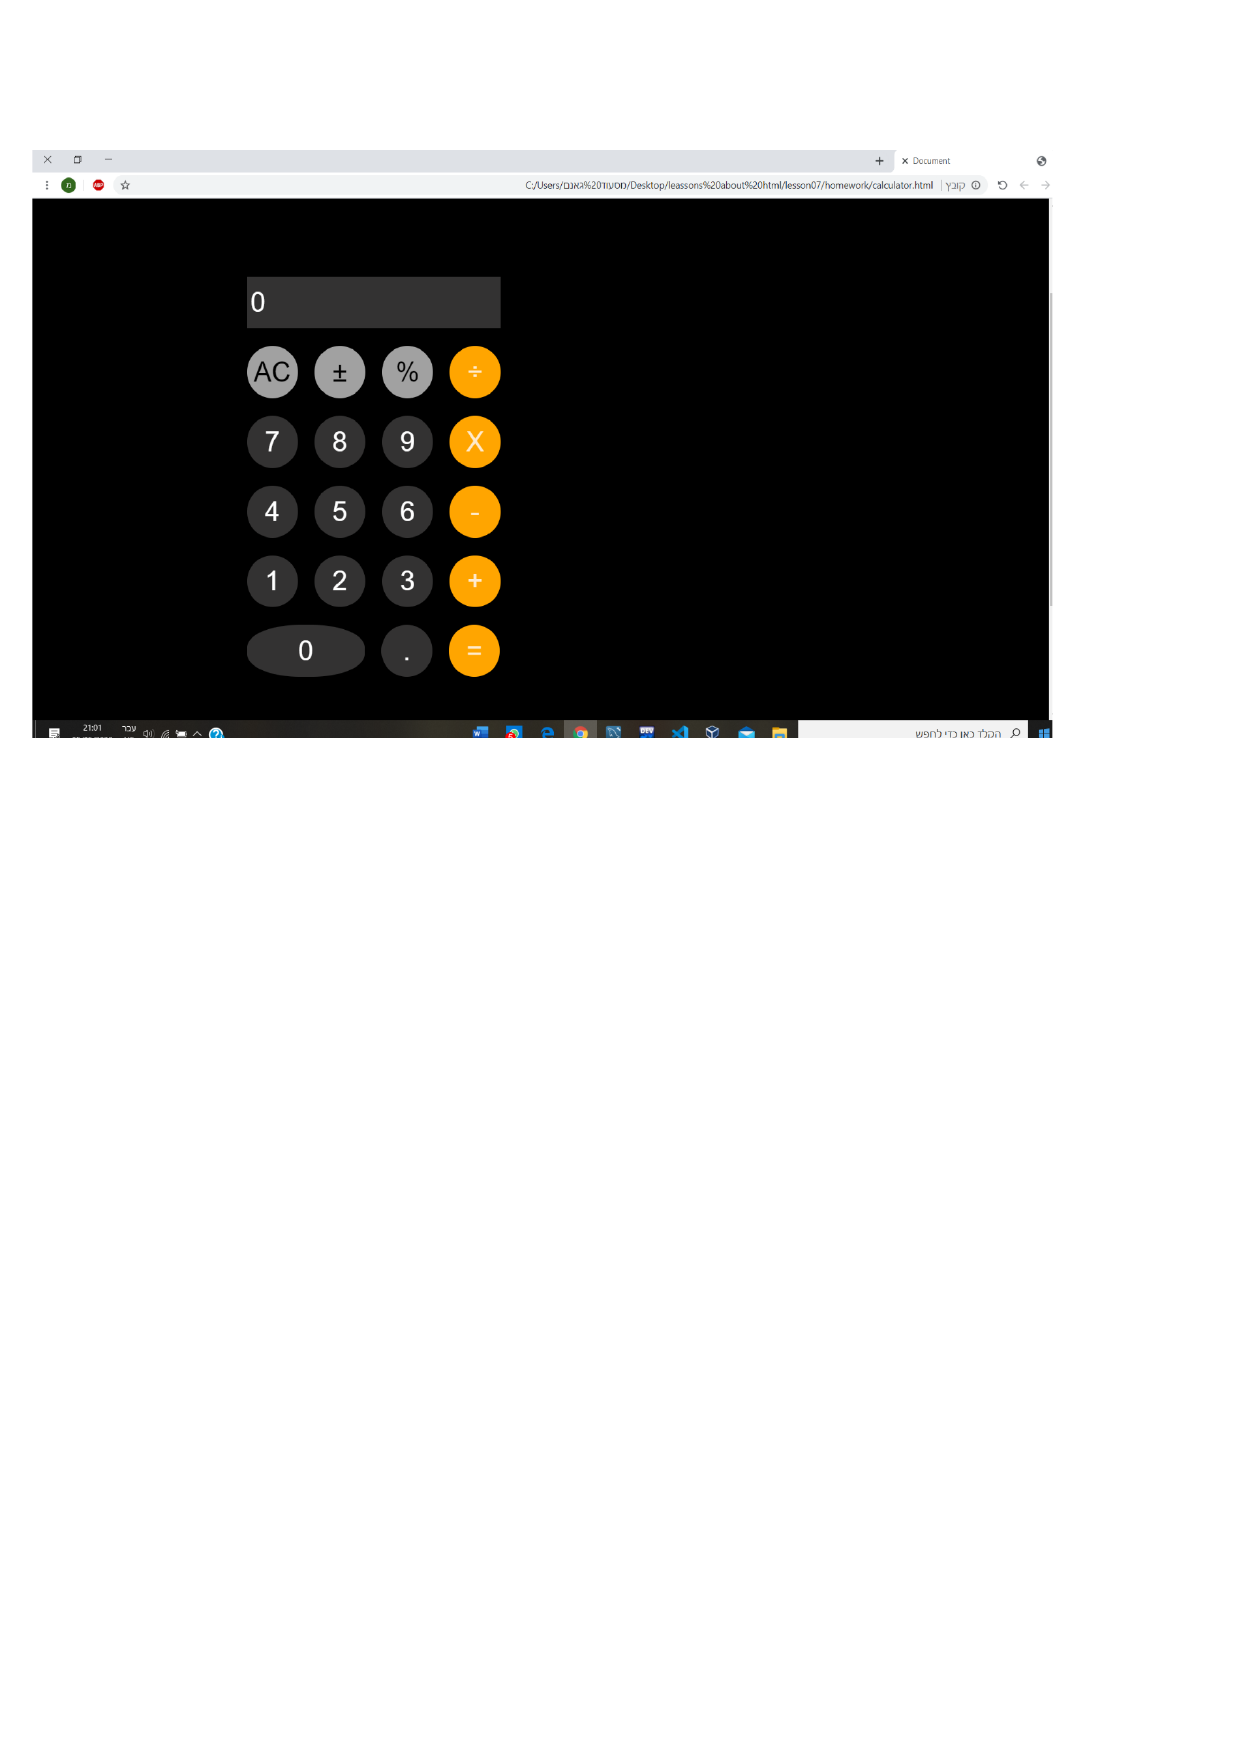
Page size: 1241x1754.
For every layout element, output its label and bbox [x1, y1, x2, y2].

picture [32, 150, 1053, 738]
